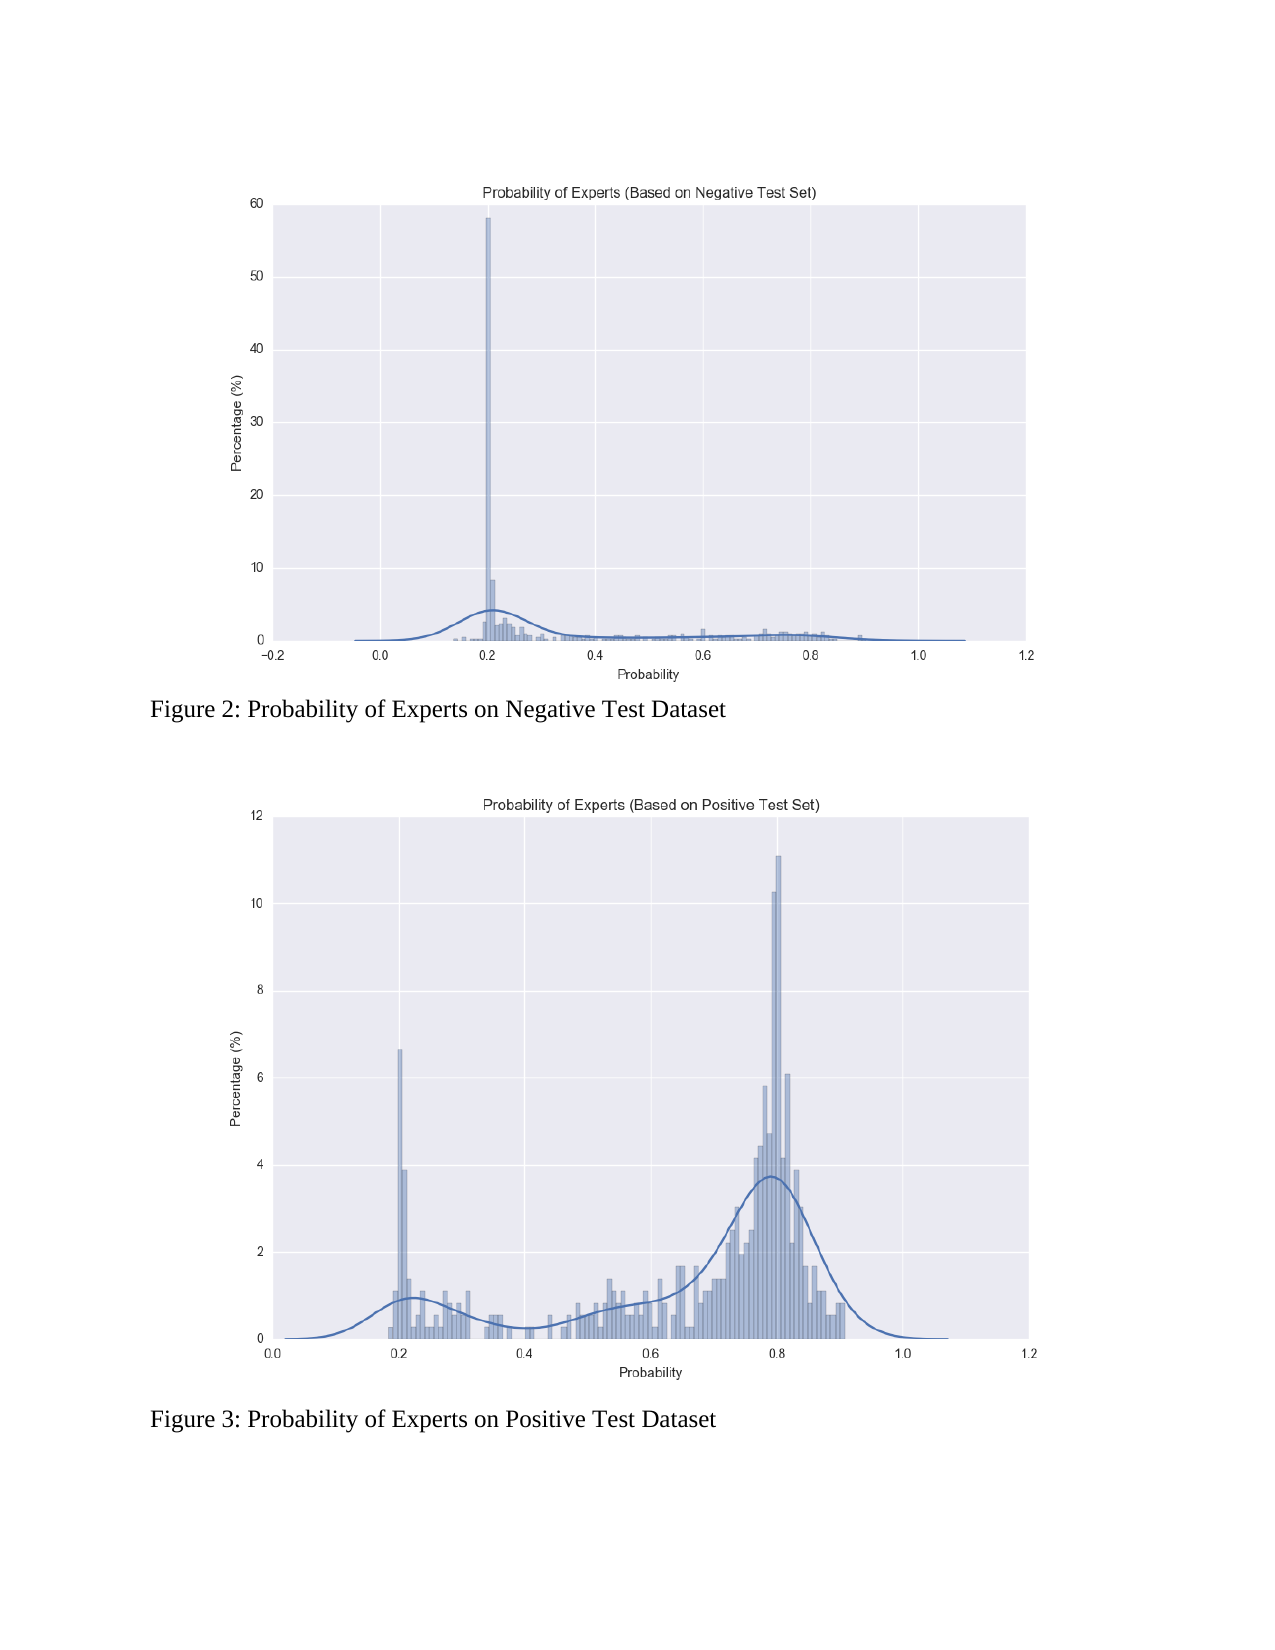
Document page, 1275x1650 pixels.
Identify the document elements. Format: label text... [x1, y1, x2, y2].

picture [150, 150, 1123, 695]
text Figure 3: Probability of Experts on Positive Test Dataset [150, 1404, 1125, 1432]
picture [150, 751, 1125, 1404]
text Figure 2: Probability of Experts on Negative Test Dataset [150, 694, 1125, 723]
